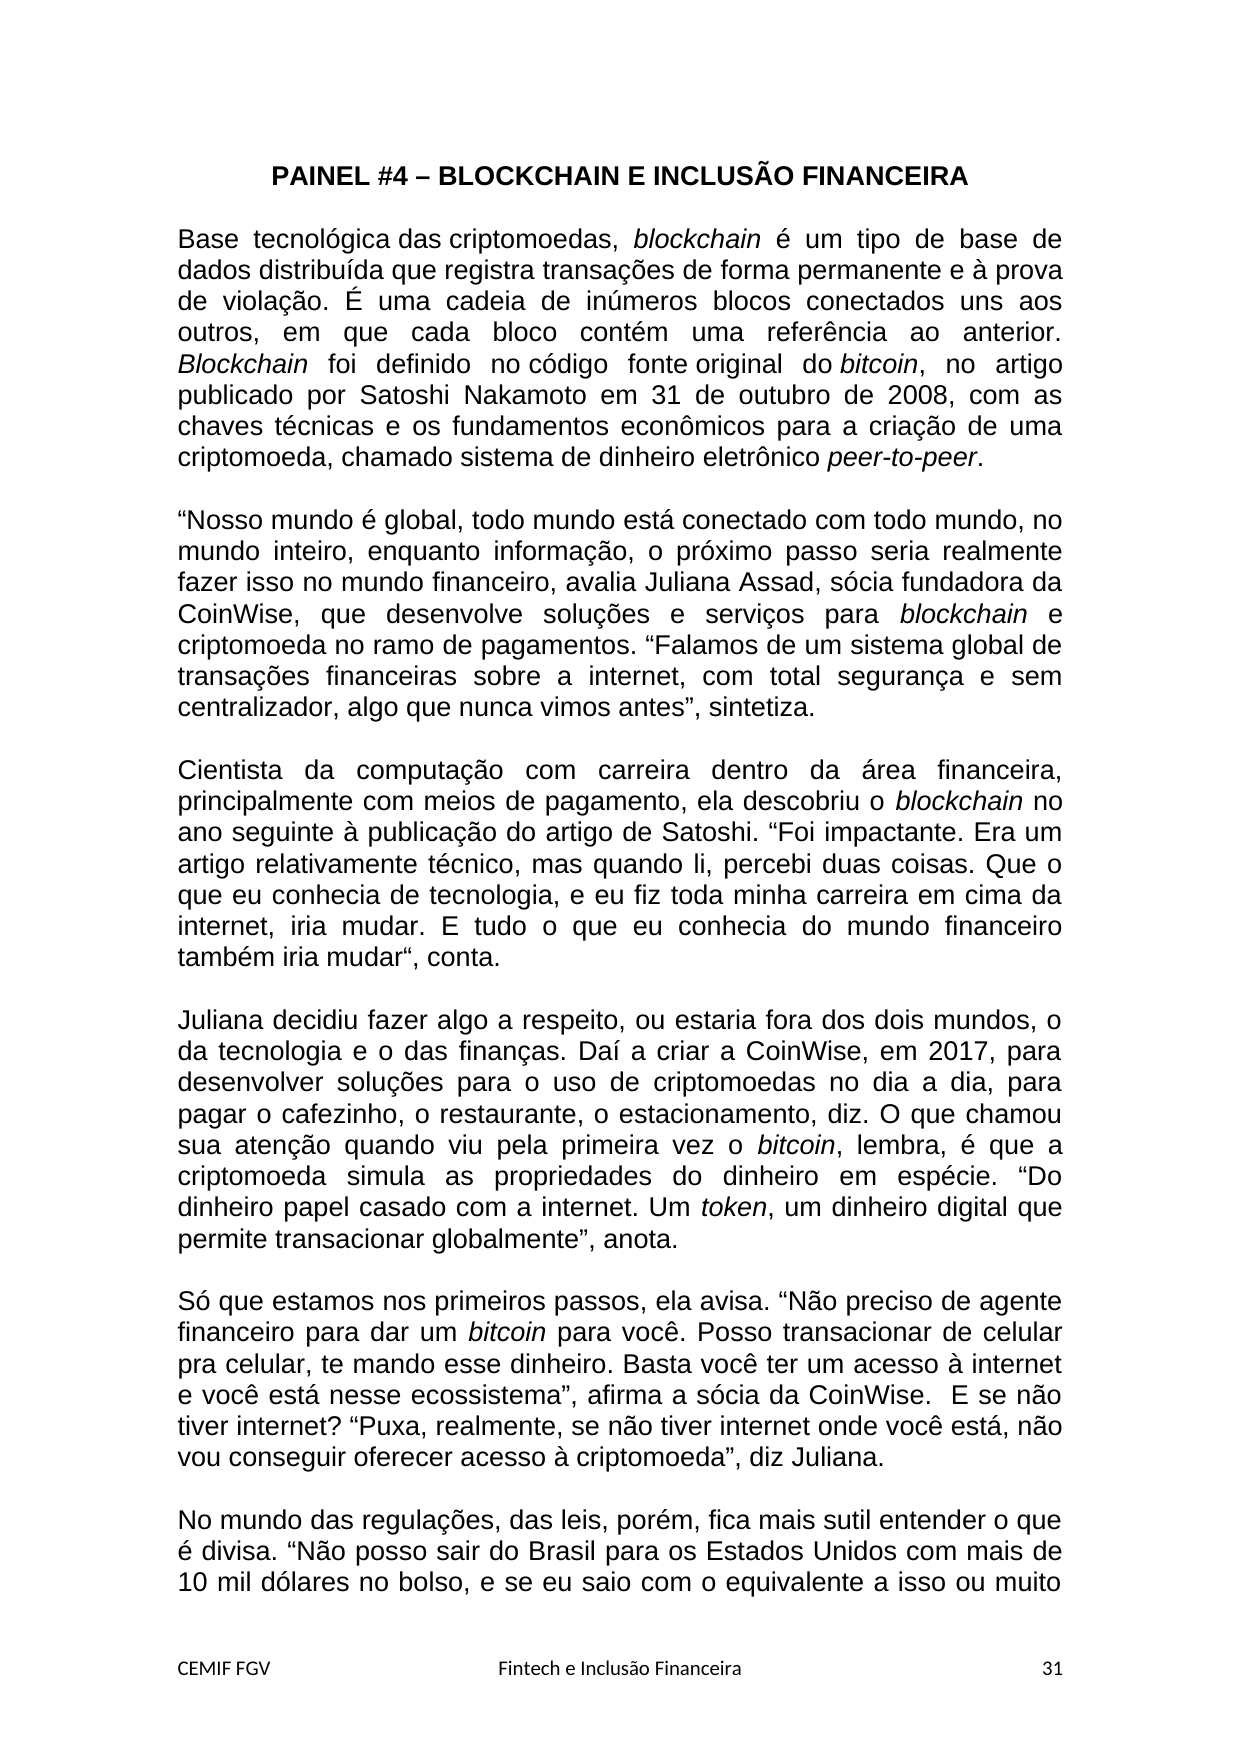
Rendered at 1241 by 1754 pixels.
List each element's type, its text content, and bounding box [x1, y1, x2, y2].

text Base tecnológica das criptomoedas, blockchain é um tipo de base de dados distribuída que registra transações de forma permanente e à prova de violação. É uma cadeia de inúmeros blocos conectados uns aos outros, em que cada bloco contém uma referência ao anterior. Blockchain foi definido no código fonte original do bitcoin, no artigo publicado por Satoshi Nakamoto em 31 de outubro de 2008, com as chaves técnicas e os fundamentos econômicos para a criação de uma criptomoeda, chamado sistema de dinheiro eletrônico peer-to-peer. [177, 223, 1063, 473]
text Só que estamos nos primeiros passos, ela avisa. “Não preciso de agente financeiro para dar um bitcoin para você. Posso transacionar de celular pra celular, te mando esse dinheiro. Basta você ter um acesso à internet e você está nesse ecossistema”, afirma a sócia da CoinWise. E se não tiver internet? “Puxa, realmente, se não tiver internet onde você está, não vou conseguir oferecer acesso à criptomoeda”, diz Juliana. [177, 1285, 1063, 1473]
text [177, 1504, 1063, 1598]
text Cientista da computação com carreira dentro da área financeira, principalmente com meios de pagamento, ela descobriu o blockchain no ano seguinte à publicação do artigo de Satoshi. “Foi impactante. Era um artigo relativamente técnico, mas quando li, percebi duas coisas. Que o que eu conhecia de tecnologia, e eu fiz toda minha carreira em cima da internet, iria mudar. E tudo o que eu conhecia do mundo financeiro também iria mudar“, conta. [177, 754, 1063, 973]
subtitle PAINEL #4 – BLOCKCHAIN E INCLUSÃO FINANCEIRA [177, 160, 1063, 191]
text Juliana decidiu fazer algo a respeito, ou estaria fora dos dois mundos, o da tecnologia e o das finanças. Daí a criar a CoinWise, em 2017, para desenvolver soluções para o uso de criptomoedas no dia a dia, para pagar o cafezinho, o restaurante, o estacionamento, diz. O que chamou sua atenção quando viu pela primeira vez o bitcoin, lembra, é que a criptomoeda simula as propriedades do dinheiro em espécie. “Do dinheiro papel casado com a internet. Um token, um dinheiro digital que permite transacionar globalmente”, anota. [177, 1004, 1063, 1254]
text “Nosso mundo é global, todo mundo está conectado com todo mundo, no mundo inteiro, enquanto informação, o próximo passo seria realmente fazer isso no mundo financeiro, avalia Juliana Assad, sócia fundadora da CoinWise, que desenvolve soluções e serviços para blockchain e criptomoeda no ramo de pagamentos. “Falamos de um sistema global de transações financeiras sobre a internet, com total segurança e sem centralizador, algo que nunca vimos antes”, sintetiza. [177, 504, 1063, 723]
